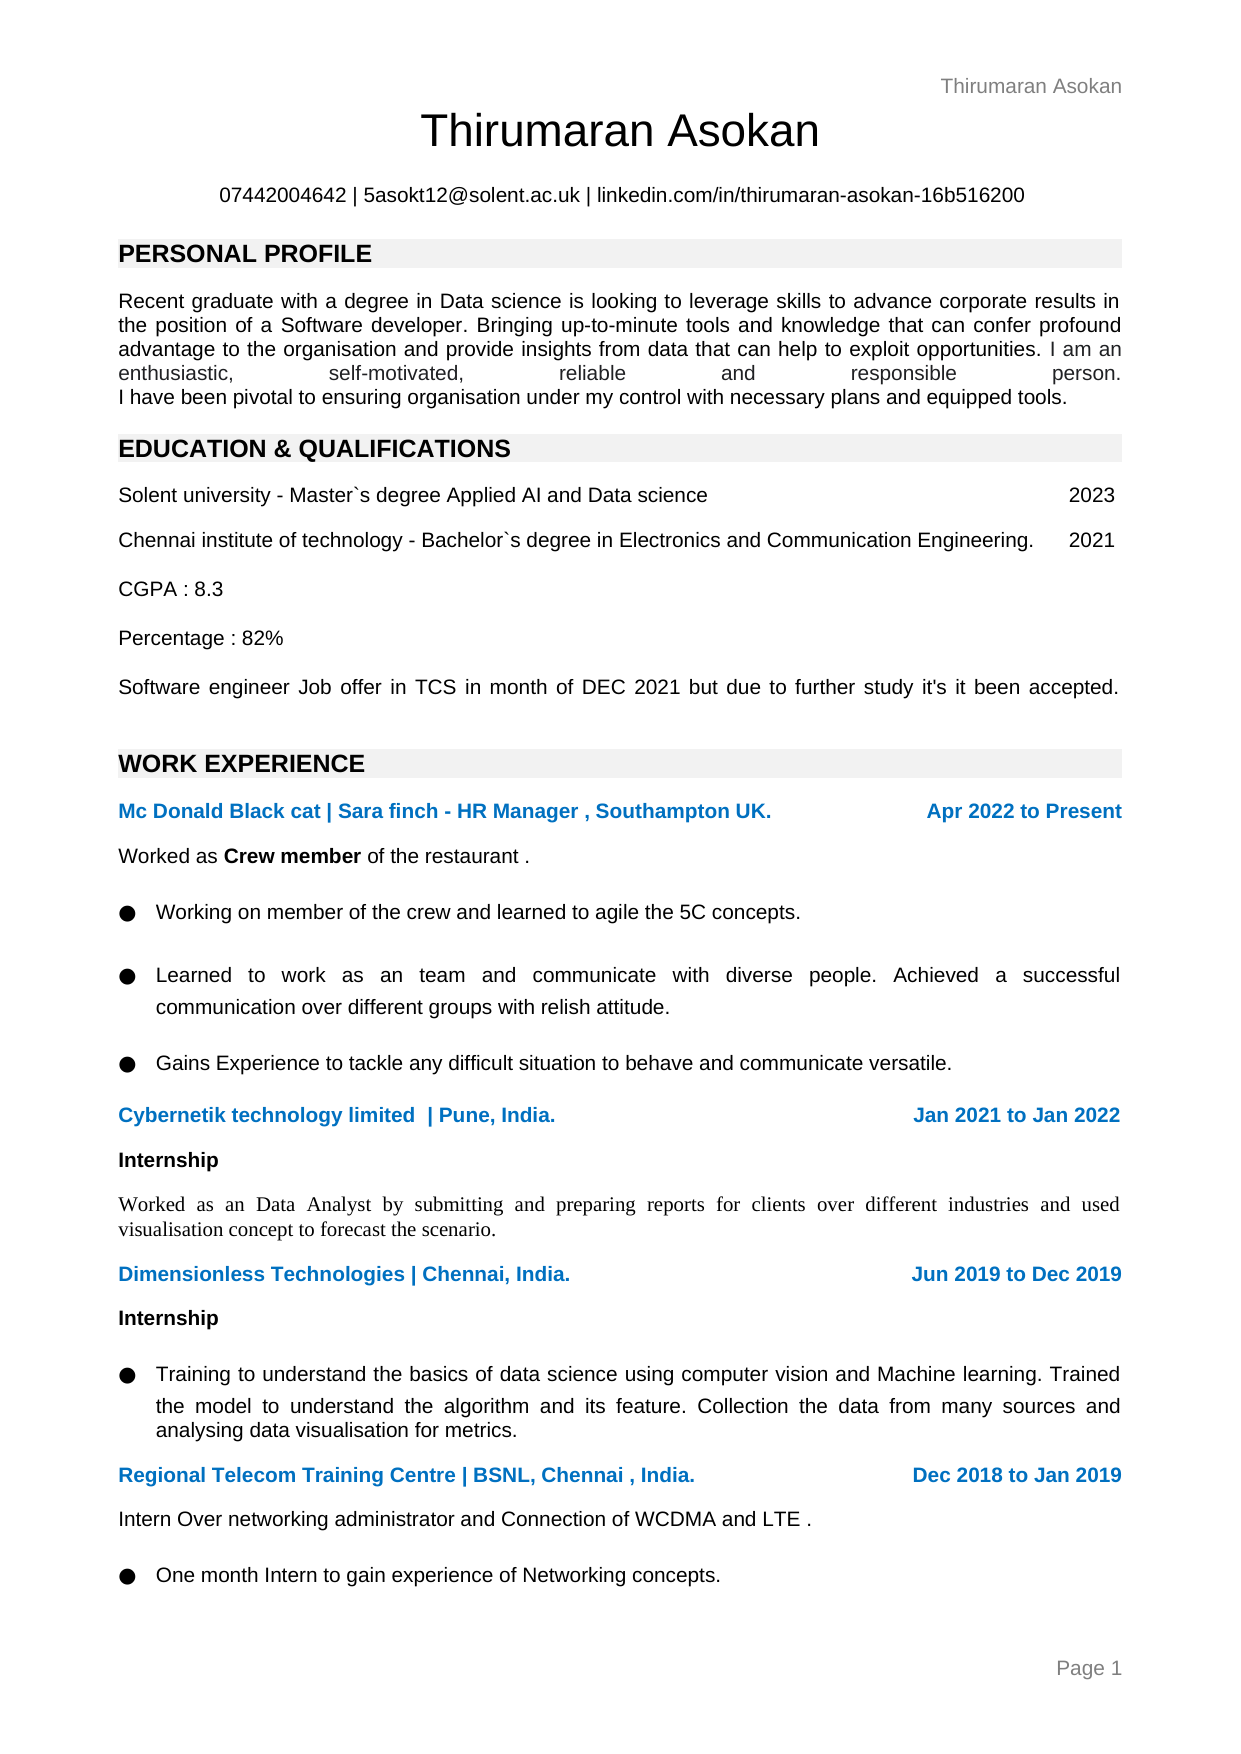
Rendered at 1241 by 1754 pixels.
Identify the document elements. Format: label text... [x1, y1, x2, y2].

text 07442004642 | 5asokt12@solent.ac.uk | linkedin.com/in/thirumaran-asokan-16b516200 [118, 182, 1122, 206]
text Intern Over networking administrator and Connection of WCDMA and LTE . [118, 1507, 1122, 1531]
list Training to understand the basics of data science using computer vision and Machine learning. Trained the model to understand the algorithm and its feature. Collection the data from many sources and analysing data visualisation for metrics. [118, 1351, 1122, 1442]
list Gains Experience to tackle any difficult situation to behave and communicate versatile. [118, 1039, 1122, 1082]
text CGPA : 8.3 [118, 577, 1122, 601]
text WORK EXPERIENCE [118, 749, 1122, 778]
text Software engineer Job offer in TCS in month of DEC 2021 but due to further study it's it been accepted. [118, 675, 1122, 724]
text Cybernetik technology limited | Pune, India. Jan 2021 to Jan 2022 [118, 1103, 1122, 1127]
text Mc Donald Black cat | Sara finch - HR Manager , Southampton UK. Apr 2022 to Present [118, 799, 1122, 823]
list One month Intern to gain experience of Networking concepts. [118, 1552, 1122, 1595]
text Thirumaran Asokan [118, 103, 1122, 156]
list Internship [118, 1148, 1122, 1172]
list Working on member of the crew and learned to agile the 5C concepts. [118, 888, 1122, 931]
text Recent graduate with a degree in Data science is looking to leverage skills to advance corporate results in the position of a Software developer. Bringing up-to-minute tools and knowledge that can confer profound advantage to the organisation and provide insights from data that can help to exploit opportunities. I am an enthusiastic, self-motivated, reliable and responsible person. I have been pivotal to ensuring organisation under my control with necessary plans and equipped tools. [118, 289, 1122, 361]
list Learned to work as an team and communicate with diverse people. Achieved a successful communication over different groups with relish attitude. [118, 952, 1122, 1018]
text Internship [118, 1306, 1122, 1330]
text Chennai institute of technology - Bachelor`s degree in Electronics and Communication Engineering. 2021 [118, 528, 1122, 552]
text Solent university - Master`s degree Applied AI and Data science 2023 [118, 483, 1122, 507]
list Worked as an Data Analyst by submitting and preparing reports for clients over different industries and used visualisation concept to forecast the scenario. [118, 1192, 1122, 1241]
text Percentage : 82% [118, 626, 1122, 650]
text EDUCATION & QUALIFICATIONS [118, 434, 1122, 462]
text Worked as Crew member of the restaurant . [118, 843, 1122, 867]
text Regional Telecom Training Centre | BSNL, Chennai , India. Dec 2018 to Jan 2019 [118, 1462, 1122, 1486]
text PERSONAL PROFILE [118, 239, 1122, 268]
text Dimensionless Technologies | Chennai, India. Jun 2019 to Dec 2019 [118, 1261, 1122, 1285]
